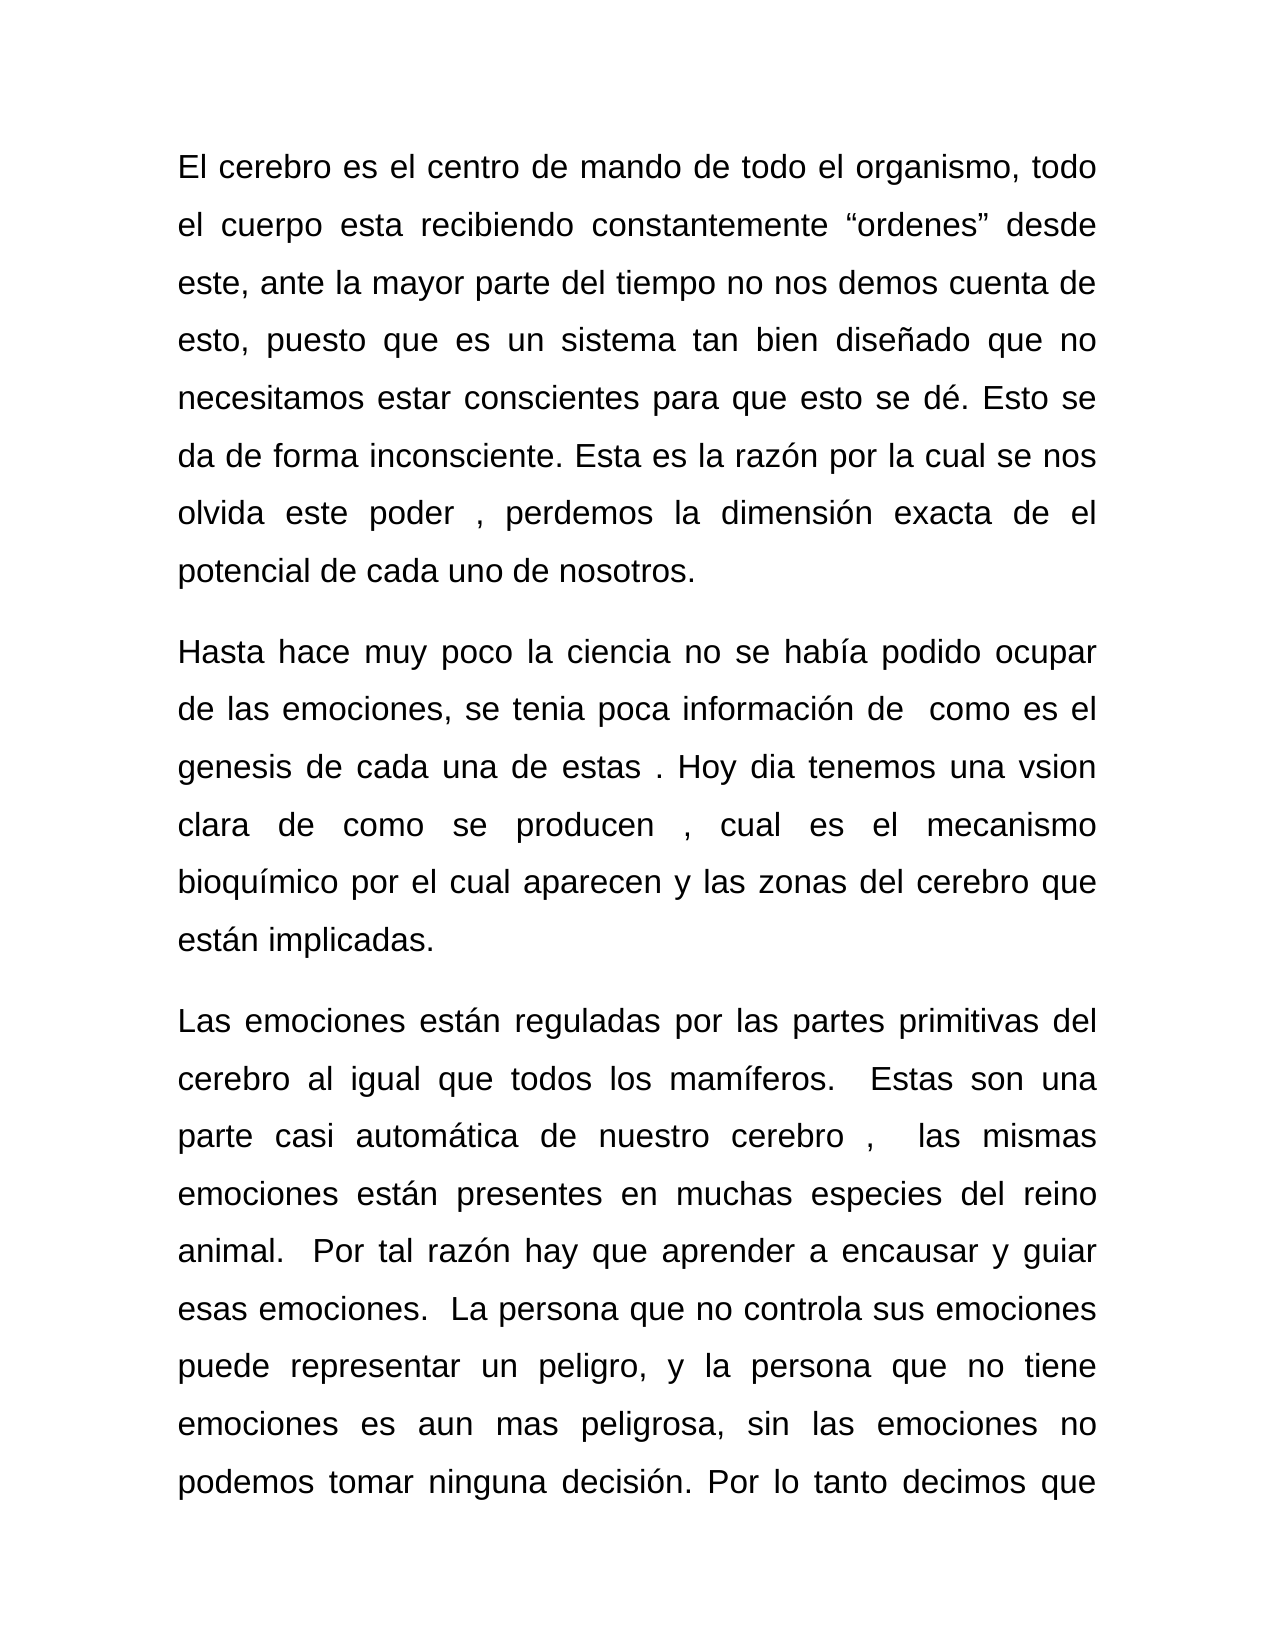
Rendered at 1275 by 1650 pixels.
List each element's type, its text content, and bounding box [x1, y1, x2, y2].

text El cerebro es el centro de mando de todo el organismo, todo el cuerpo esta recibiendo constantemente “ordenes” desde este, ante la mayor parte del tiempo no nos demos cuenta de esto, puesto que es un sistema tan bien diseñado que no necesitamos estar conscientes para que esto se dé. Esto se da de forma inconsciente. Esta es la razón por la cual se nos olvida este poder , perdemos la dimensión exacta de el potencial de cada uno de nosotros. [177, 148, 1098, 589]
text Hasta hace muy poco la ciencia no se había podido ocupar de las emociones, se tenia poca información de como es el genesis de cada una de estas . Hoy dia tenemos una vsion clara de como se producen , cual es el mecanismo bioquímico por el cual aparecen y las zonas del cerebro que están implicadas. [177, 632, 1098, 958]
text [177, 1001, 1098, 1500]
